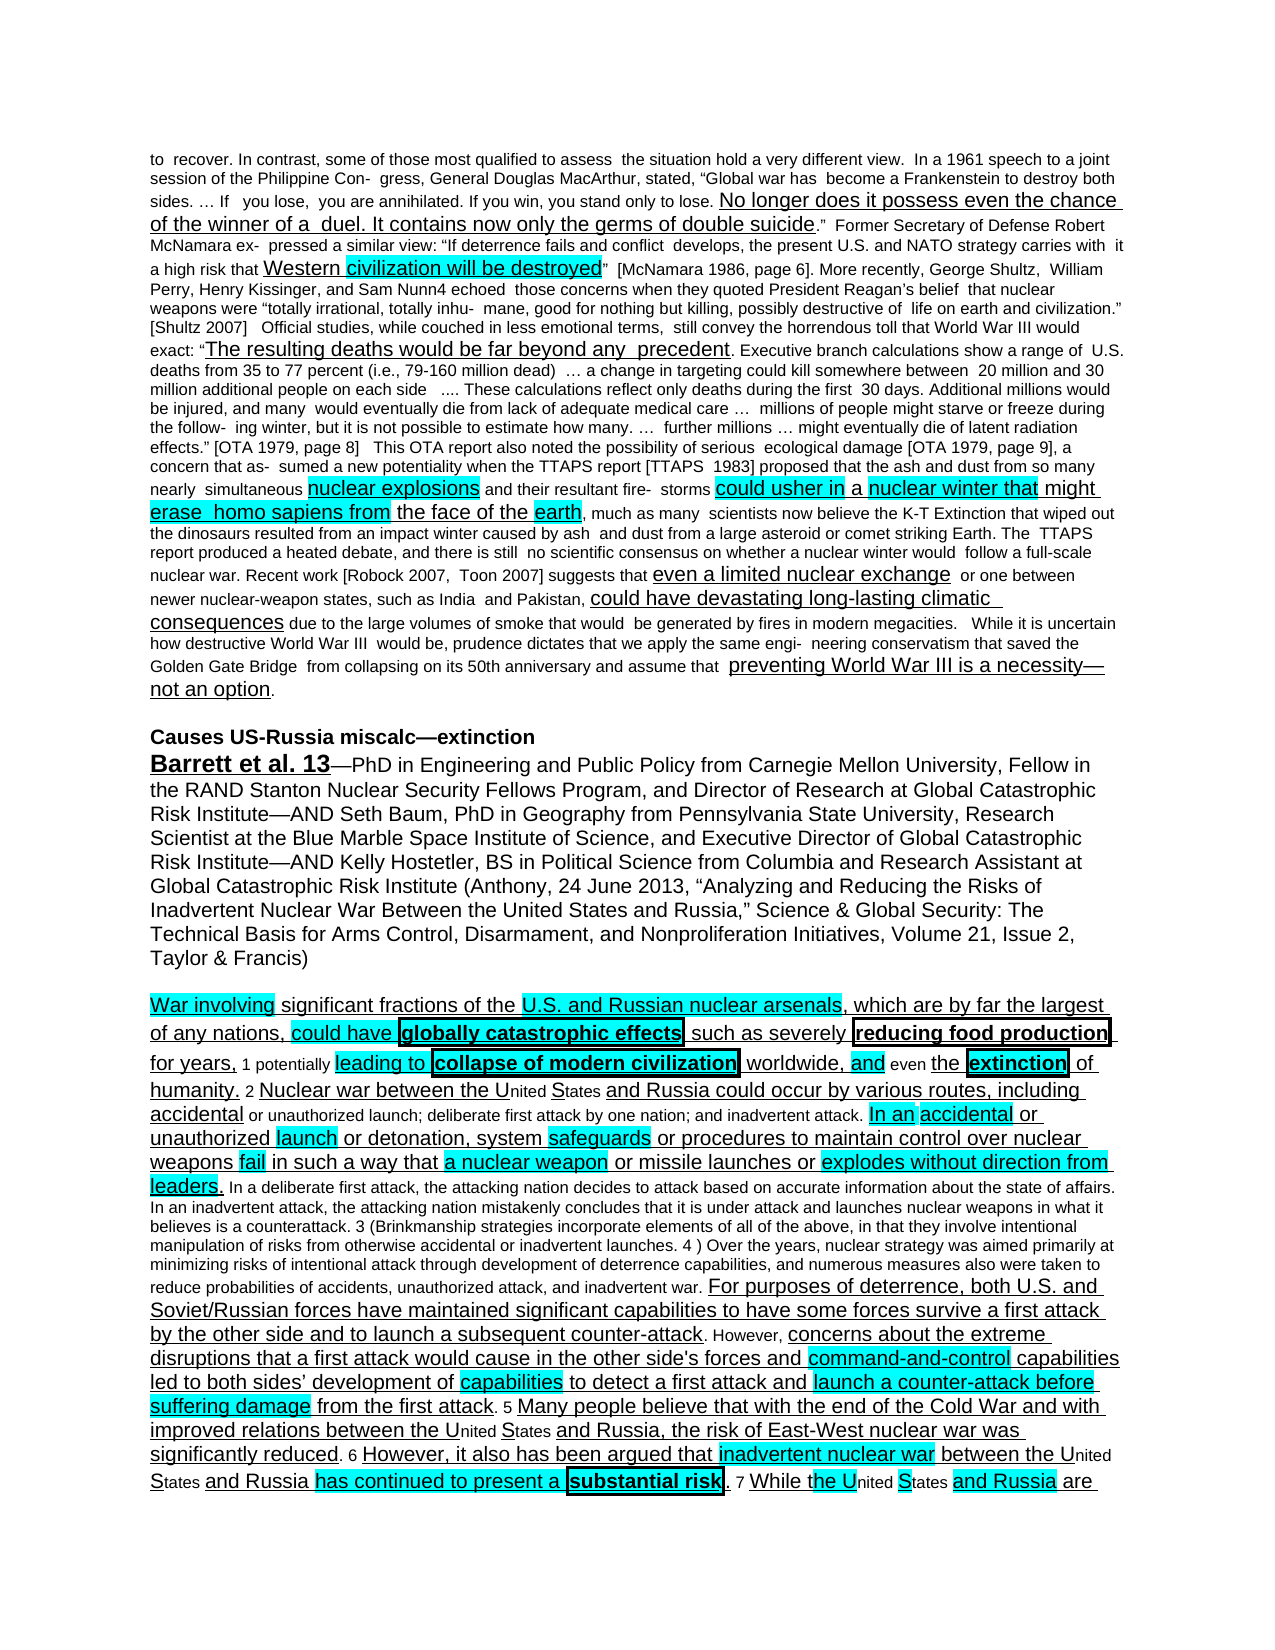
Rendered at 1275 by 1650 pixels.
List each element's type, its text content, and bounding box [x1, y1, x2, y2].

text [150, 993, 1125, 1496]
text Barrett et al. 13—PhD in Engineering and Public Policy from Carnegie Mellon University, Fellow in the RAND Stanton Nuclear Security Fellows Program, and Director of Research at Global Catastrophic Risk Institute—AND Seth Baum, PhD in Geography from Pennsylvania State University, Research Scientist at the Blue Marble Space Institute of Science, and Executive Director of Global Catastrophic Risk Institute—AND Kelly Hostetler, BS in Political Science from Columbia and Research Assistant at Global Catastrophic Risk Institute (Anthony, 24 June 2013, “Analyzing and Reducing the Risks of Inadvertent Nuclear War Between the United States and Russia,” Science & Global Security: The Technical Basis for Arms Control, Disarmament, and Nonproliferation Initiatives, Volume 21, Issue 2, Taylor & Francis) [150, 749, 1125, 969]
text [150, 150, 1125, 701]
text Causes US-Russia miscalc—extinction [150, 725, 1125, 749]
